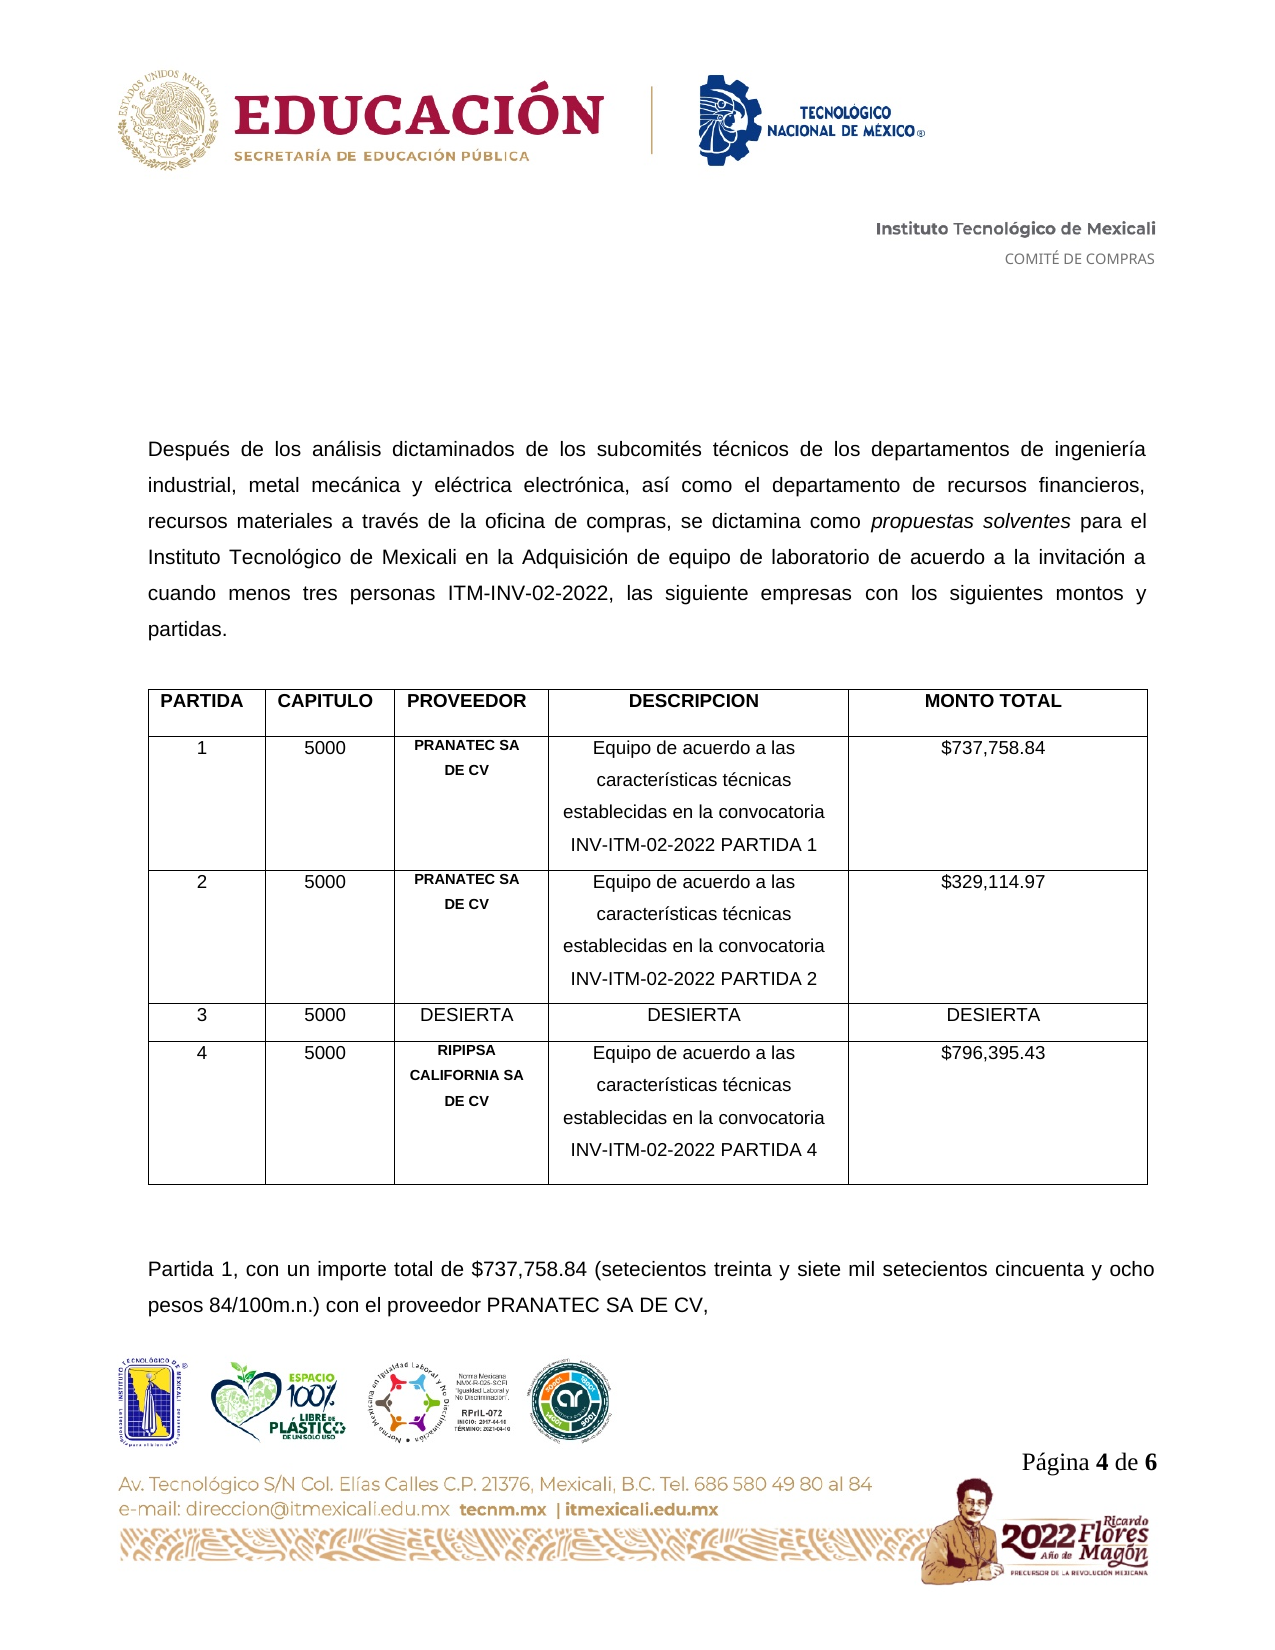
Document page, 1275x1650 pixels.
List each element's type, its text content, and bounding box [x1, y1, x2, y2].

table_cell $329,114.97 [849, 871, 1147, 1003]
table_cell 2 [149, 871, 265, 1003]
text Partida 1, con un importe total de $737,758.84 (setecientos treinta y siete mil setecientos cincuenta y ocho pesos 84/100m.n.) con el proveedor PRANATEC SA DE CV, [148, 1256, 1157, 1316]
table_cell 5000 [266, 1004, 394, 1041]
table_cell PRANATEC SA DE CV [395, 737, 548, 869]
picture [8, 16, 1259, 1635]
table_cell 5000 [266, 737, 394, 869]
table_cell 4 [149, 1042, 265, 1183]
table_cell 5000 [266, 871, 394, 1003]
table_cell PRANATEC SA DE CV [395, 871, 548, 1003]
table_cell DESIERTA [395, 1004, 548, 1041]
table_cell Equipo de acuerdo a las características técnicas establecidas en la convocatoria INV-ITM-02-2022 PARTIDA 4 [549, 1042, 848, 1183]
table_cell DESIERTA [849, 1004, 1147, 1041]
table_header DESCRIPCION [549, 690, 848, 736]
table_cell $796,395.43 [849, 1042, 1147, 1183]
table_cell Equipo de acuerdo a las características técnicas establecidas en la convocatoria INV-ITM-02-2022 PARTIDA 2 [549, 871, 848, 1003]
table_cell 1 [149, 737, 265, 869]
table_cell Equipo de acuerdo a las características técnicas establecidas en la convocatoria INV-ITM-02-2022 PARTIDA 1 [549, 737, 848, 869]
table_cell 3 [149, 1004, 265, 1041]
text Después de los análisis dictaminados de los subcomités técnicos de los departamentos de ingeniería industrial, metal mecánica y eléctrica electrónica, así como el departamento de recursos financieros, recursos materiales a través de la oficina de compras, se dictamina como propuestas solventes para el Instituto Tecnológico de Mexicali en la Adquisición de equipo de laboratorio de acuerdo a la invitación a cuando menos tres personas ITM-INV-02-2022, las siguiente empresas con los siguientes montos y partidas. [148, 437, 1147, 641]
table_header PROVEEDOR [395, 690, 548, 736]
table_header PARTIDA [149, 690, 265, 736]
table_header CAPITULO [266, 690, 394, 736]
table_cell RIPIPSA CALIFORNIA SA DE CV [395, 1042, 548, 1183]
table_cell DESIERTA [549, 1004, 848, 1041]
table_header MONTO TOTAL [849, 690, 1147, 736]
table_cell 5000 [266, 1042, 394, 1183]
table_cell $737,758.84 [849, 737, 1147, 869]
